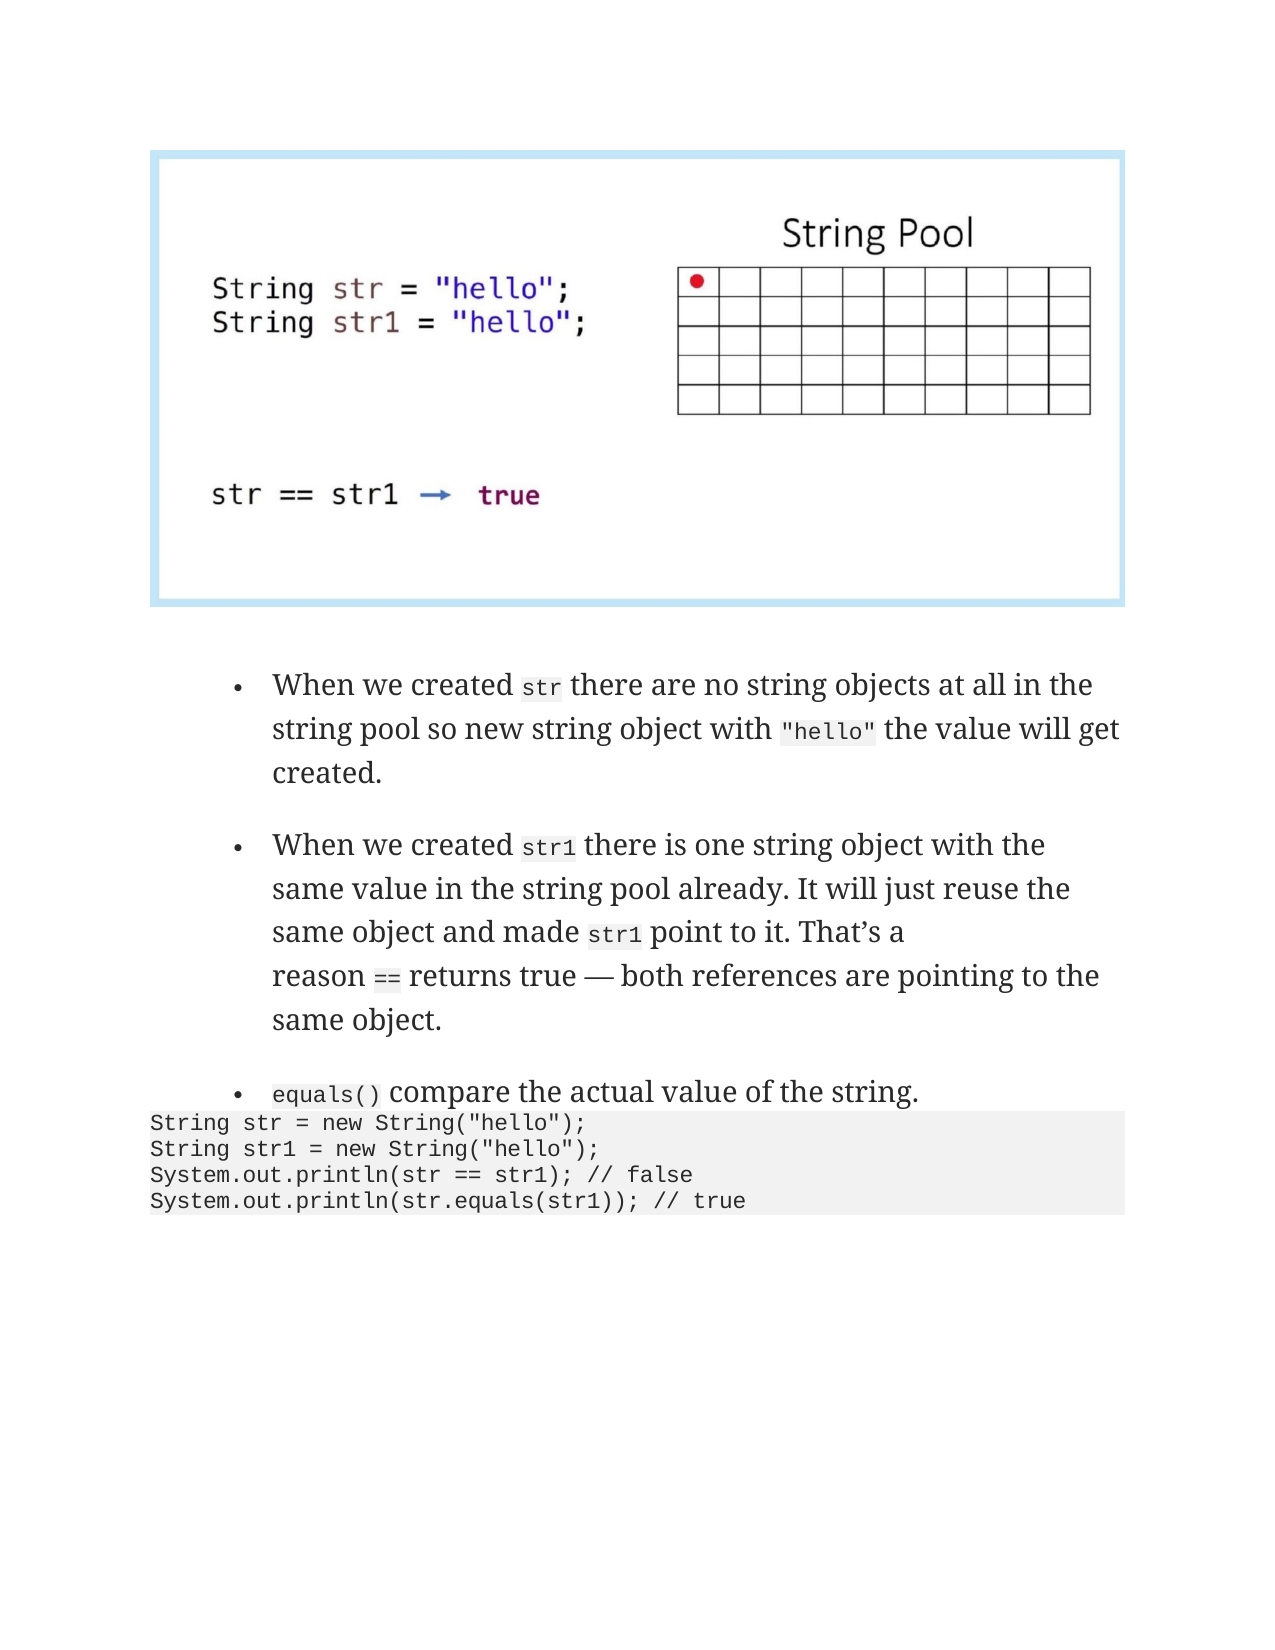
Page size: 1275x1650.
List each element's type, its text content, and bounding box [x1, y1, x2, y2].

text String str = new String("hello"); String str1 = new String("hello"); [150, 1111, 1125, 1163]
list When we created str there are no string objects at all in the string pool so new string object with "hello" the value will get created. [234, 660, 1125, 792]
list When we created str1 there is one string object with the same value in the string pool already. It will just reuse the same object and made str1 point to it. That’s a reason == returns true — both references are pointing to the same object. [234, 820, 1125, 1039]
list equals() compare the actual value of the string. [234, 1067, 1125, 1111]
text System.out.println(str == str1); // false System.out.println(str.equals(str1)); // true [150, 1163, 1125, 1215]
picture [150, 150, 1125, 607]
